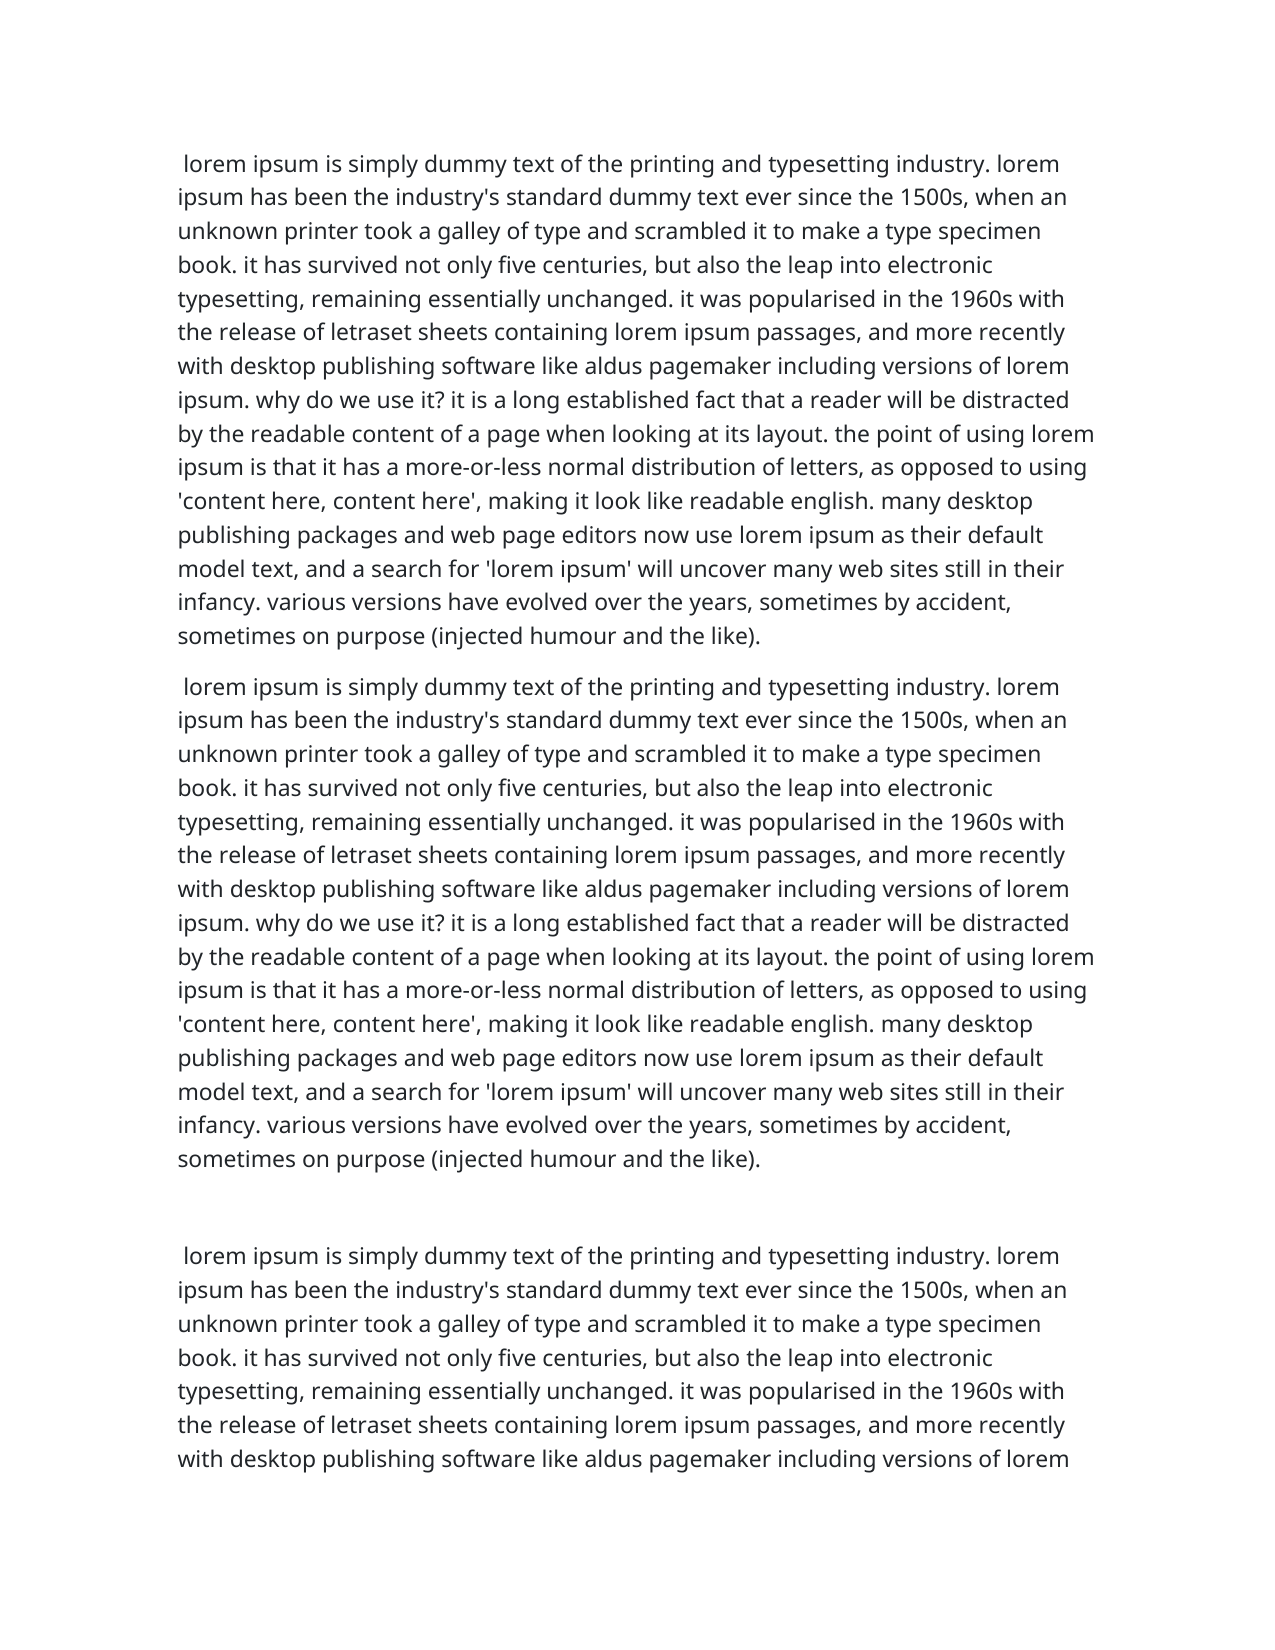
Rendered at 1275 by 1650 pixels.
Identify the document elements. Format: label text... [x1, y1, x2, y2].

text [177, 1240, 1098, 1474]
